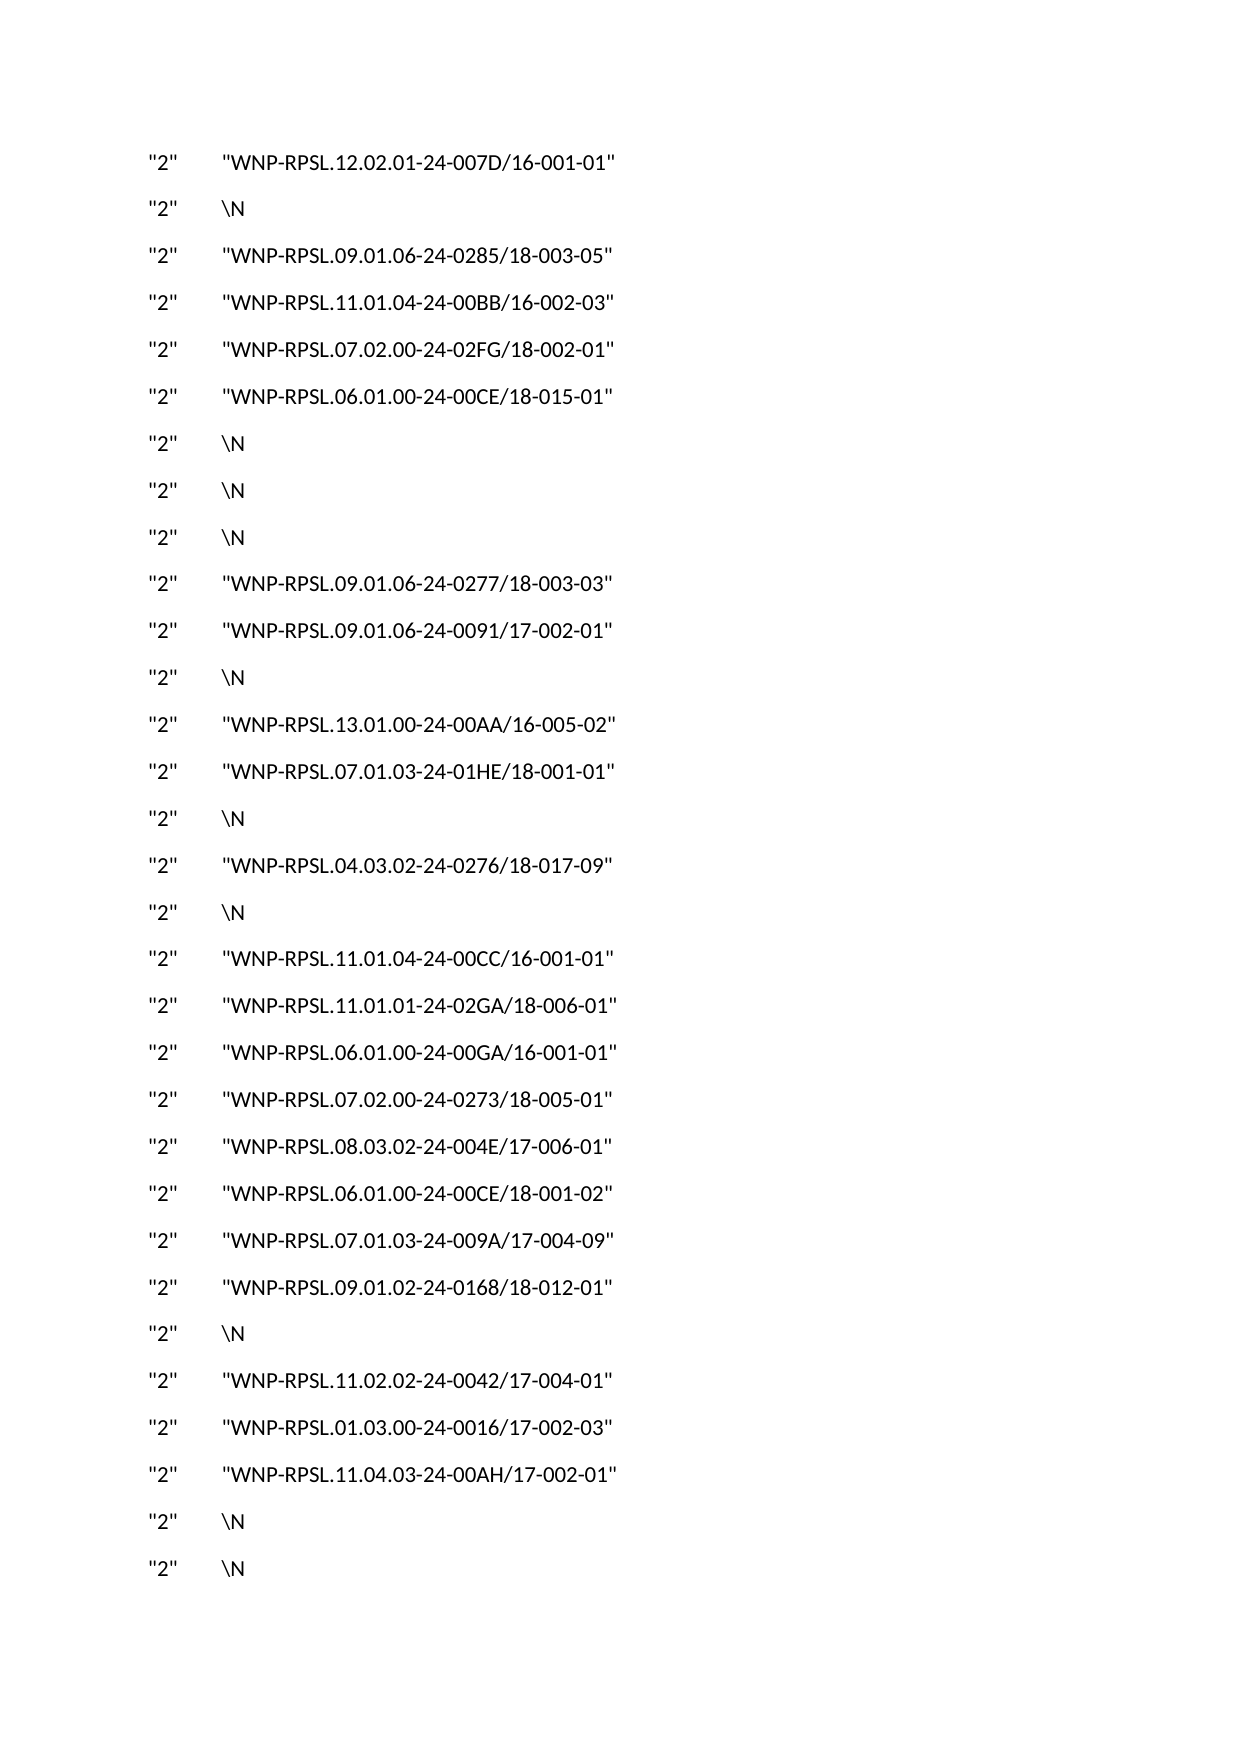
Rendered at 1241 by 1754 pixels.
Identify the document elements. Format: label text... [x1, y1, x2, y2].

text "2" "WNP-RPSL.11.02.02-24-0042/17-004-01" [148, 1366, 1093, 1394]
text "2" "WNP-RPSL.07.01.03-24-009A/17-004-09" [148, 1226, 1093, 1254]
text "2" "WNP-RPSL.08.03.02-24-004E/17-006-01" [148, 1132, 1093, 1160]
text "2" "WNP-RPSL.12.02.01-24-007D/16-001-01" [148, 148, 1093, 176]
text "2" \N [148, 429, 1093, 457]
text "2" "WNP-RPSL.04.03.02-24-0276/18-017-09" [148, 851, 1093, 879]
text "2" \N [148, 476, 1093, 504]
text "2" \N [148, 523, 1093, 551]
text "2" "WNP-RPSL.13.01.00-24-00AA/16-005-02" [148, 710, 1093, 738]
text "2" "WNP-RPSL.11.04.03-24-00AH/17-002-01" [148, 1460, 1093, 1488]
text "2" "WNP-RPSL.06.01.00-24-00CE/18-015-01" [148, 382, 1093, 410]
text "2" \N [148, 1554, 1093, 1582]
text "2" "WNP-RPSL.07.02.00-24-0273/18-005-01" [148, 1085, 1093, 1113]
text "2" \N [148, 804, 1093, 832]
text "2" "WNP-RPSL.09.01.02-24-0168/18-012-01" [148, 1273, 1093, 1301]
text "2" \N [148, 898, 1093, 926]
text "2" "WNP-RPSL.01.03.00-24-0016/17-002-03" [148, 1413, 1093, 1441]
text "2" \N [148, 1319, 1093, 1347]
text "2" "WNP-RPSL.09.01.06-24-0285/18-003-05" [148, 241, 1093, 269]
text "2" \N [148, 194, 1093, 222]
text "2" "WNP-RPSL.11.01.04-24-00CC/16-001-01" [148, 944, 1093, 972]
text "2" "WNP-RPSL.11.01.01-24-02GA/18-006-01" [148, 991, 1093, 1019]
text "2" \N [148, 1507, 1093, 1535]
text "2" "WNP-RPSL.09.01.06-24-0091/17-002-01" [148, 616, 1093, 644]
text "2" "WNP-RPSL.07.01.03-24-01HE/18-001-01" [148, 757, 1093, 785]
text "2" "WNP-RPSL.06.01.00-24-00GA/16-001-01" [148, 1038, 1093, 1066]
text "2" "WNP-RPSL.06.01.00-24-00CE/18-001-02" [148, 1179, 1093, 1207]
text "2" \N [148, 663, 1093, 691]
text "2" "WNP-RPSL.11.01.04-24-00BB/16-002-03" [148, 288, 1093, 316]
text "2" "WNP-RPSL.07.02.00-24-02FG/18-002-01" [148, 335, 1093, 363]
text "2" "WNP-RPSL.09.01.06-24-0277/18-003-03" [148, 569, 1093, 597]
